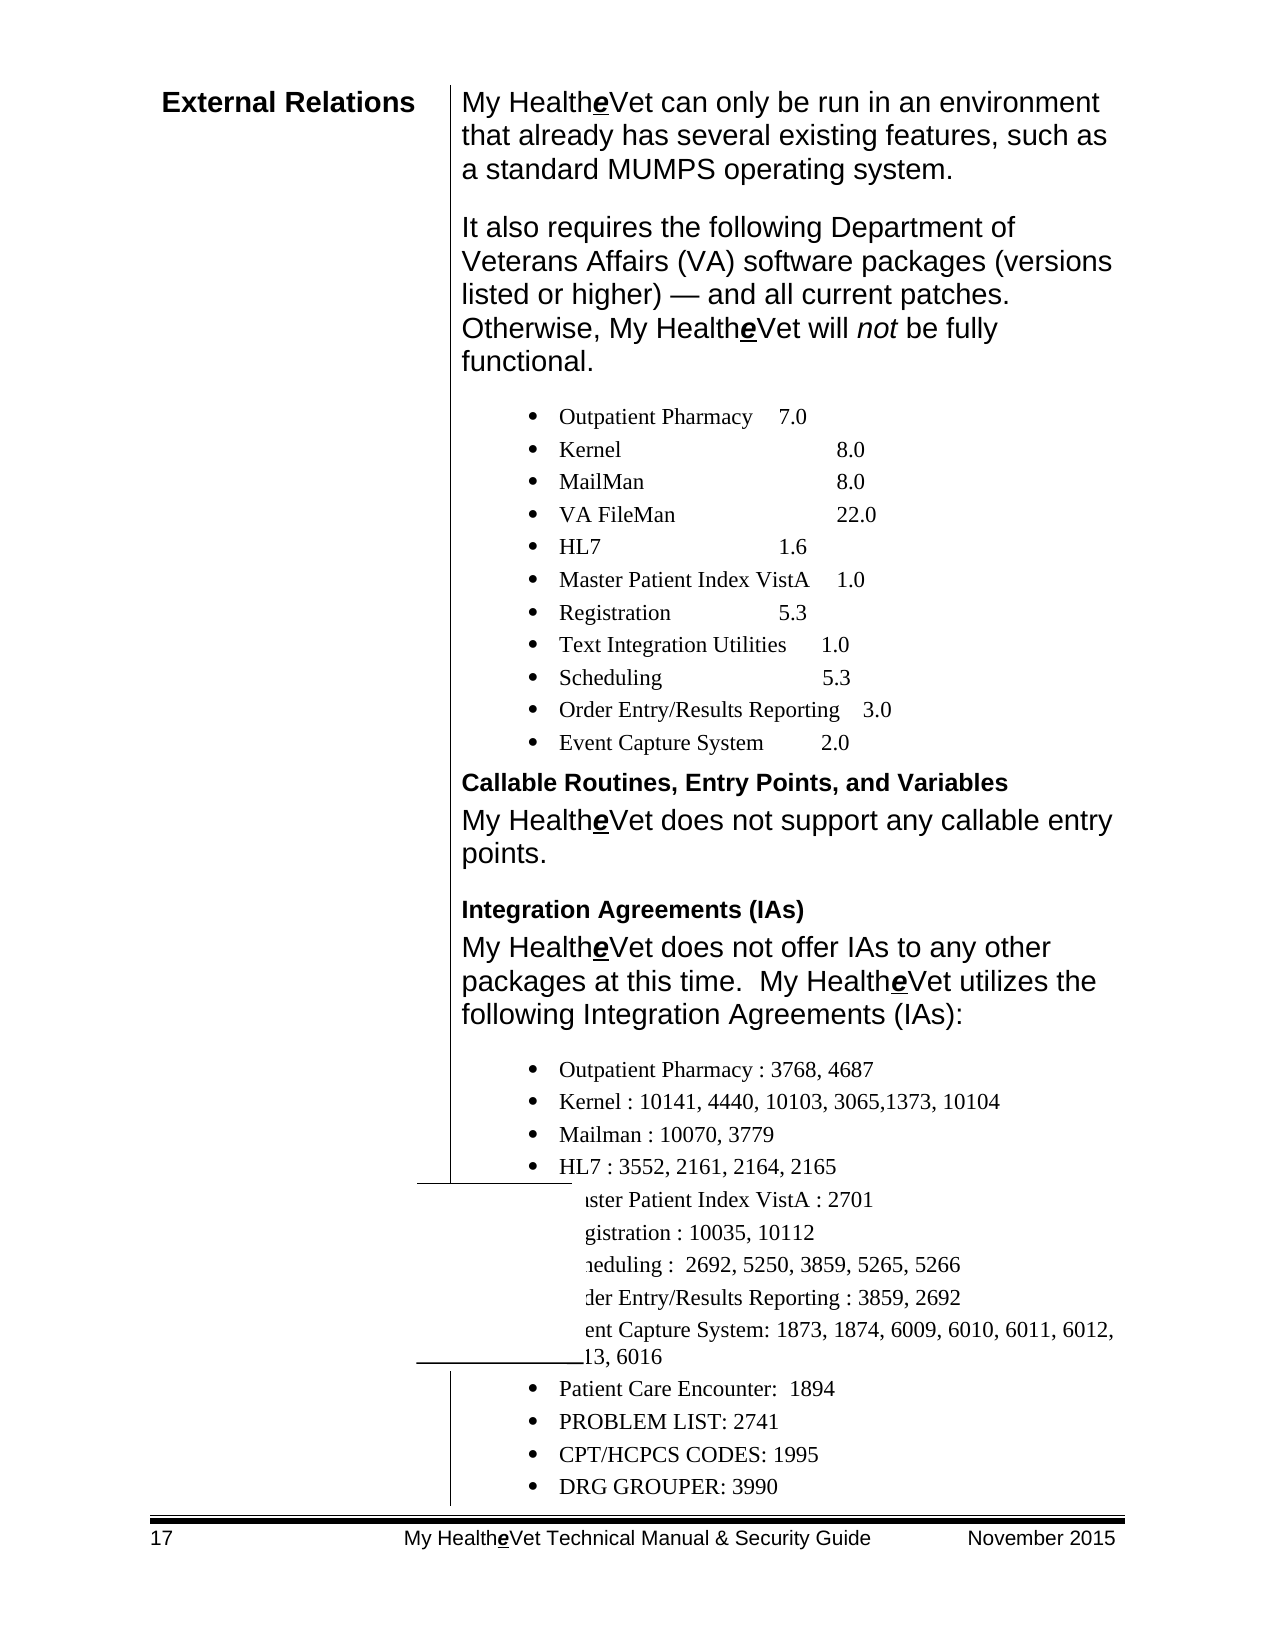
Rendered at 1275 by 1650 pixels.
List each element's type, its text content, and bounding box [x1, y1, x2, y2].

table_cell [451, 85, 1134, 1506]
table_cell External Relations [150, 85, 450, 1506]
